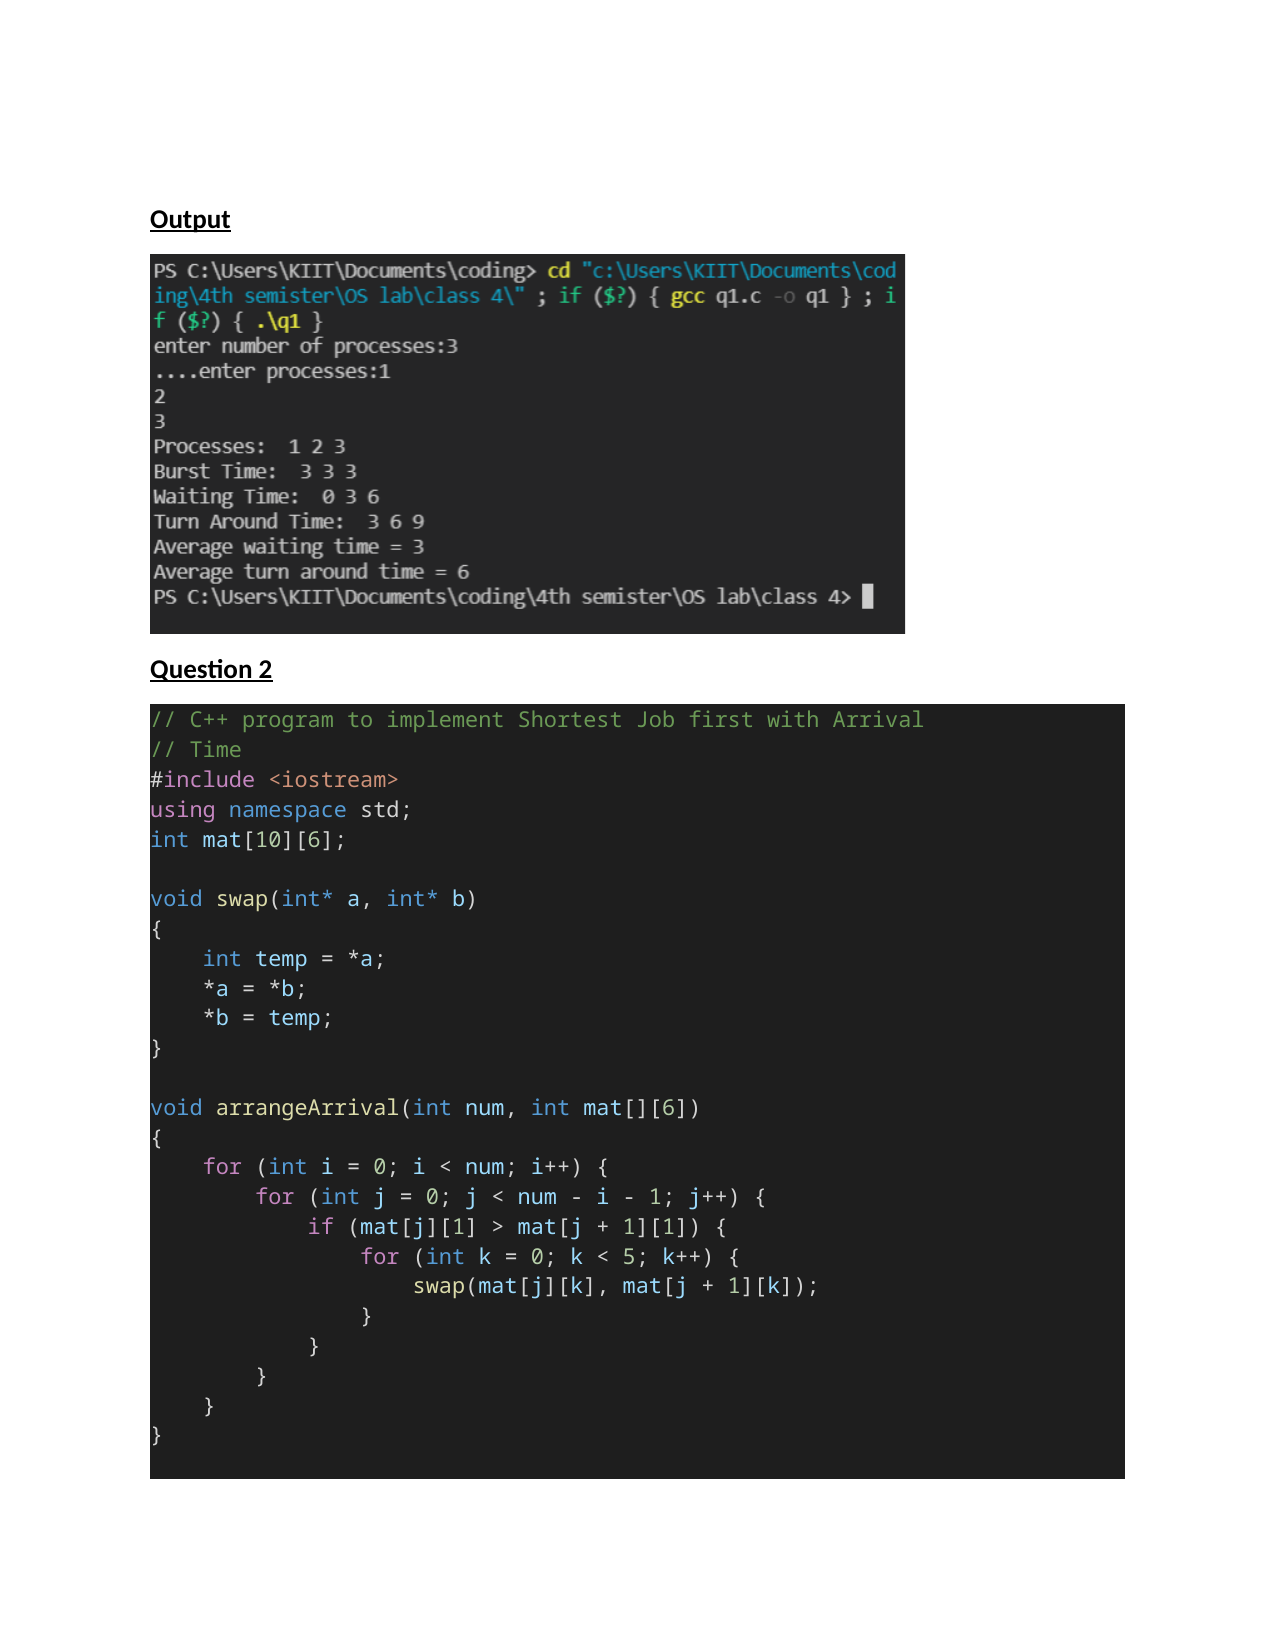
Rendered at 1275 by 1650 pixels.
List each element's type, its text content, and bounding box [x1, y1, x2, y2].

text for (int i = 0; i < num; i++) { [150, 1151, 1125, 1181]
text int mat[10][6]; [150, 824, 1125, 853]
text for (int j = 0; j < num - i - 1; j++) { [150, 1181, 1125, 1211]
text { [150, 913, 1125, 943]
text Output [150, 202, 1125, 235]
text using namespace std; [150, 794, 1125, 824]
text swap(mat[j][k], mat[j + 1][k]); [150, 1271, 1125, 1300]
picture [150, 254, 905, 634]
text void swap(int* a, int* b) [150, 883, 1125, 913]
text // C++ program to implement Shortest Job first with Arrival [150, 704, 1125, 734]
text { [150, 1122, 1125, 1151]
text if (mat[j][1] > mat[j + 1][1]) { [150, 1211, 1125, 1241]
text } [150, 1419, 1125, 1449]
text } [150, 1300, 1125, 1330]
text int temp = *a; [150, 943, 1125, 973]
text for (int k = 0; k < 5; k++) { [150, 1241, 1125, 1271]
text // Time [150, 734, 1125, 764]
text } [150, 1330, 1125, 1360]
text #include <iostream> [150, 764, 1125, 794]
text *b = temp; [150, 1002, 1125, 1032]
text } [150, 1032, 1125, 1062]
text } [150, 1390, 1125, 1419]
text } [150, 1360, 1125, 1390]
text Question 2 [150, 652, 1125, 685]
text *a = *b; [150, 973, 1125, 1002]
text void arrangeArrival(int num, int mat[][6]) [150, 1092, 1125, 1122]
